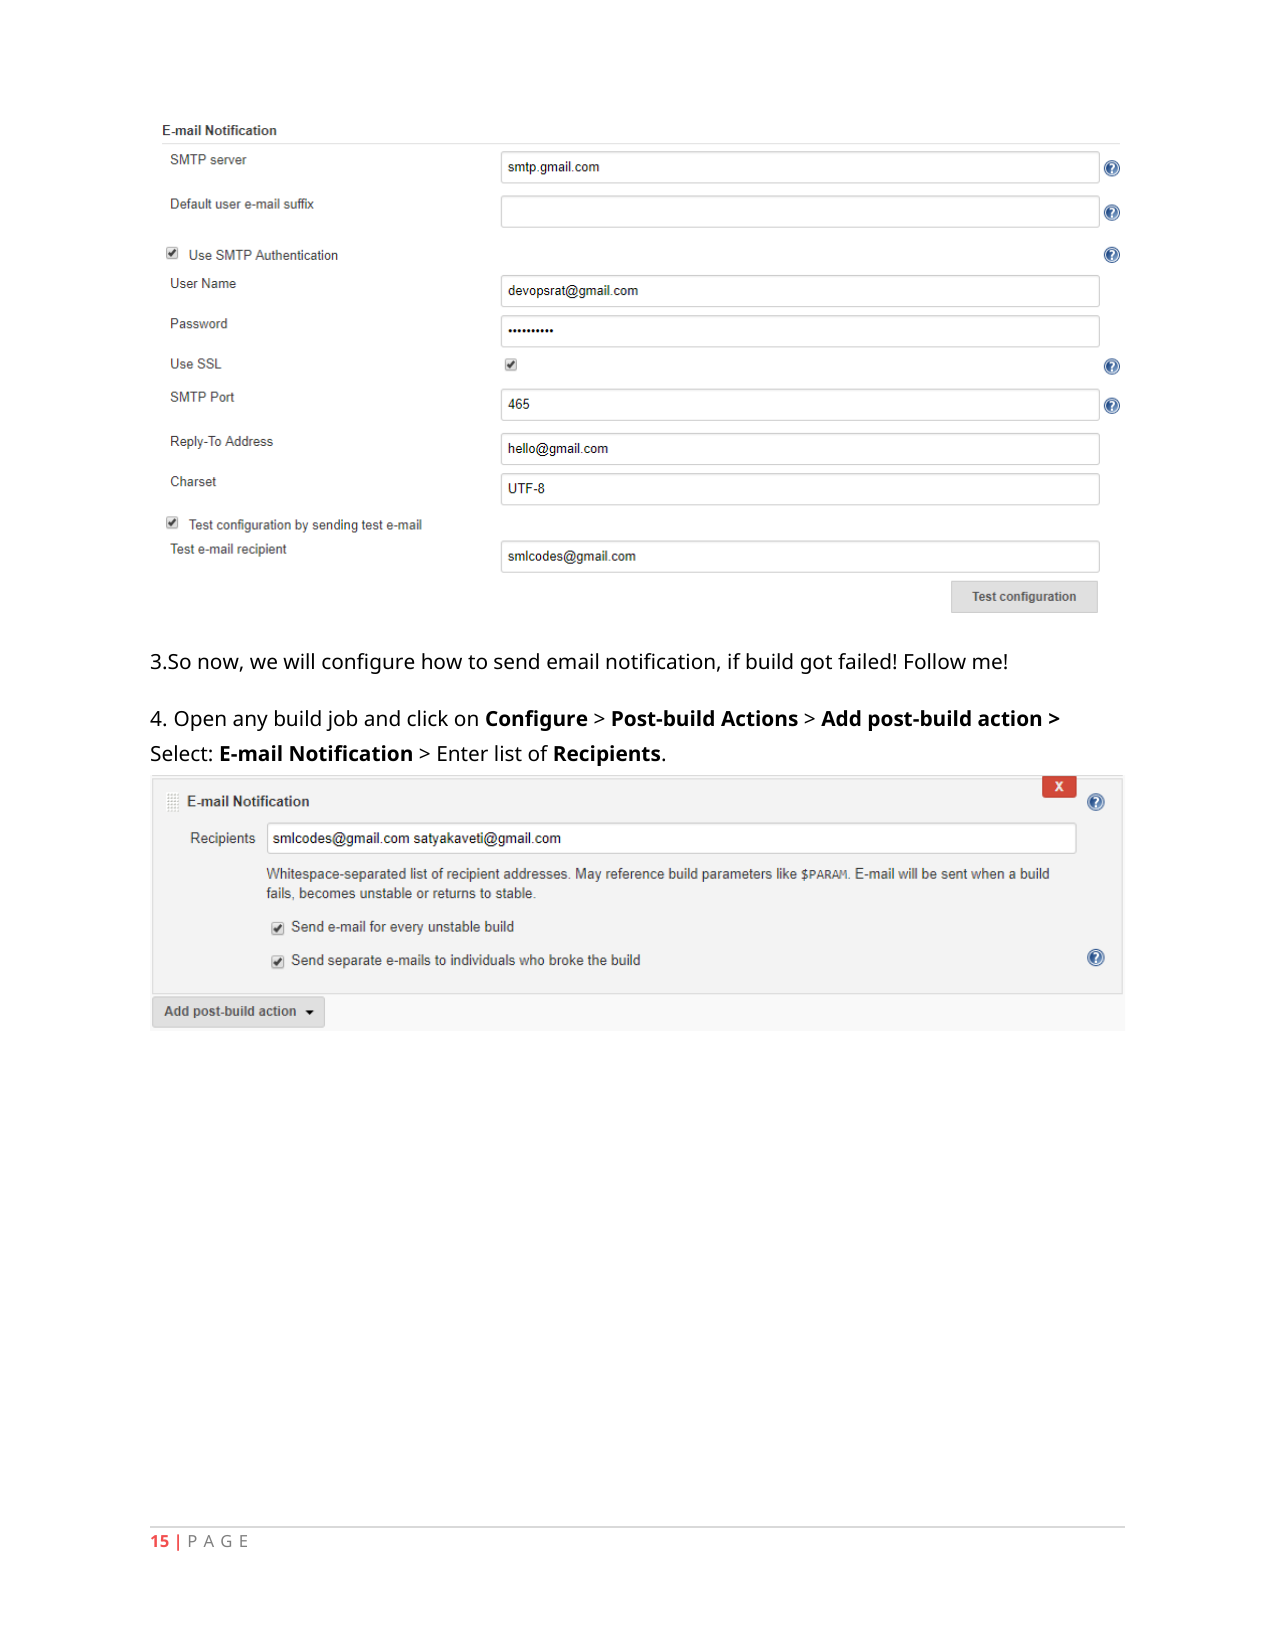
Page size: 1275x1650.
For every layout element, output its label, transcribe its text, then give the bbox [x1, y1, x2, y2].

picture [150, 775, 1125, 1031]
picture [150, 112, 1125, 620]
text 4. Open any build job and click on Configure > Post-build Actions > Add post-build action > Select: E-mail Notification > Enter list of Recipients. [150, 704, 1125, 775]
text 3.So now, we will configure how to send email notification, if build got failed! Follow me! [150, 647, 1125, 676]
